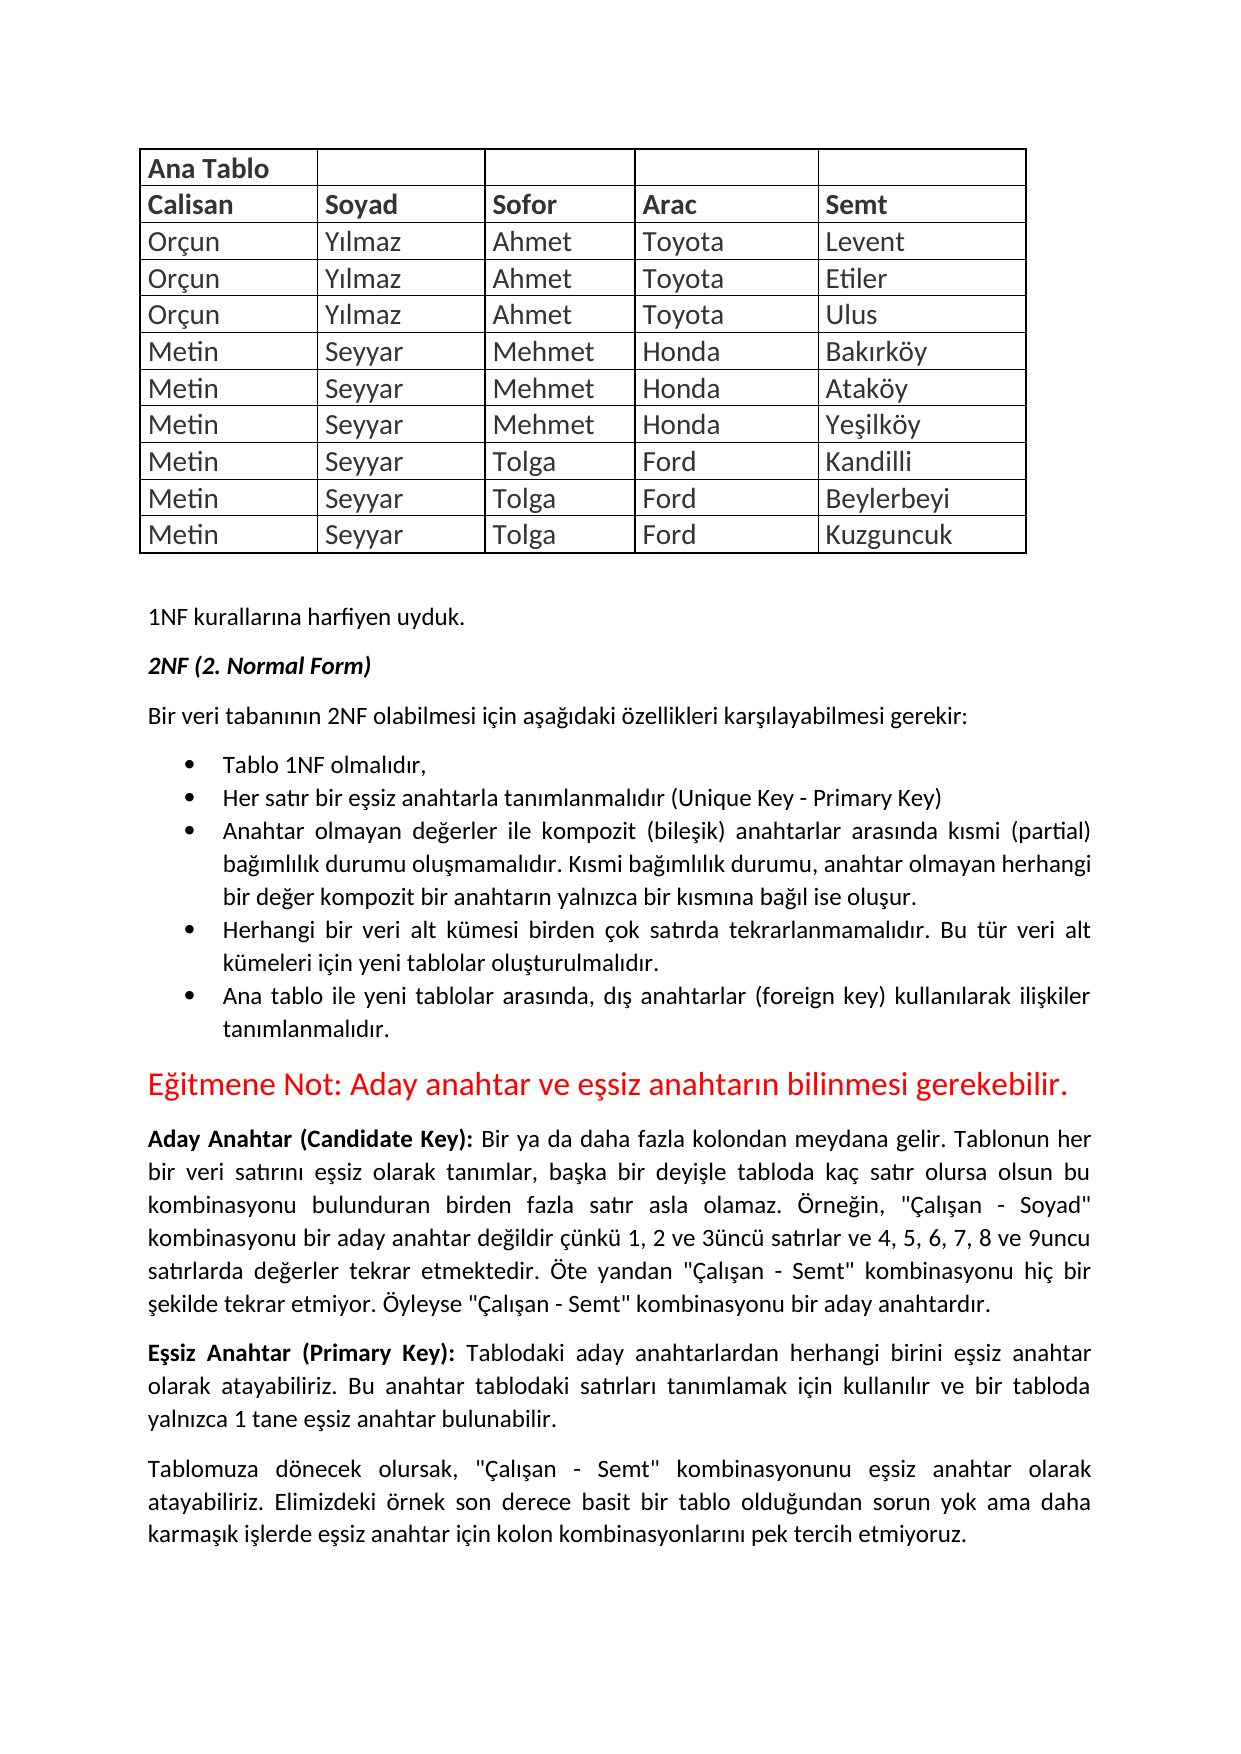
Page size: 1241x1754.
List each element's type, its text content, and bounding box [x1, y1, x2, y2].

table_cell Yılmaz [318, 223, 484, 259]
table_cell Tolga [486, 443, 634, 479]
list Ana tablo ile yeni tablolar arasında, dış anahtarlar (foreign key) kullanılarak ilişkiler tanımlanmalıdır. [185, 980, 1093, 1043]
table_cell Toyota [636, 223, 818, 259]
table_cell Ulus [819, 296, 1025, 332]
table_cell Levent [819, 223, 1025, 259]
table_cell Ataköy [819, 370, 1025, 405]
table_cell Sofor [486, 186, 634, 222]
table_cell Orçun [141, 296, 317, 332]
table_cell Seyyar [318, 480, 484, 515]
text Tablomuza dönecek olursak, "Çalışan - Semt" kombinasyonunu eşsiz anahtar olarak atayabiliriz. Elimizdeki örnek son derece basit bir tablo olduğundan sorun yok ama daha karmaşık işlerde eşsiz anahtar için kolon kombinasyonlarını pek tercih etmiyoruz. [148, 1453, 1093, 1549]
table_cell Honda [636, 333, 818, 369]
table_cell Tolga [486, 516, 634, 552]
table_cell Honda [636, 370, 818, 405]
table_cell Metin [141, 370, 317, 405]
table_cell Ahmet [486, 223, 634, 259]
table_cell Metin [141, 333, 317, 369]
table_header [819, 150, 1025, 185]
table_cell Soyad [318, 186, 484, 222]
table_cell Tolga [486, 480, 634, 515]
table_cell Seyyar [318, 406, 484, 442]
table_cell Semt [819, 186, 1025, 222]
table_cell Ahmet [486, 296, 634, 332]
text 2NF (2. Normal Form) [148, 651, 1093, 681]
table_cell Mehmet [486, 333, 634, 369]
table_cell Bakırköy [819, 333, 1025, 369]
table_cell Mehmet [486, 406, 634, 442]
text 1NF kurallarına harfiyen uyduk. [148, 601, 1093, 631]
table_cell Arac [636, 186, 818, 222]
table_cell Ford [636, 443, 818, 479]
table_cell Toyota [636, 296, 818, 332]
table_cell Calisan [141, 186, 317, 222]
table_cell Honda [636, 406, 818, 442]
table_cell Seyyar [318, 333, 484, 369]
text Aday Anahtar (Candidate Key): Bir ya da daha fazla kolondan meydana gelir. Tablonun her bir veri satırını eşsiz olarak tanımlar, başka bir deyişle tabloda kaç satır olursa olsun bu kombinasyonu bulunduran birden fazla satır asla olamaz. Örneğin, "Çalışan - Soyad" kombinasyonu bir aday anahtar değildir çünkü 1, 2 ve 3üncü satırlar ve 4, 5, 6, 7, 8 ve 9uncu satırlarda değerler tekrar etmektedir. Öte yandan "Çalışan - Semt" kombinasyonu hiç bir şekilde tekrar etmiyor. Öyleyse "Çalışan - Semt" kombinasyonu bir aday anahtardır. [148, 1123, 1093, 1318]
table_cell Yılmaz [318, 260, 484, 295]
table_cell Ahmet [486, 260, 634, 295]
table_cell Metin [141, 443, 317, 479]
text Eğitmene Not: Aday anahtar ve eşsiz anahtarın bilinmesi gerekebilir. [148, 1063, 1093, 1103]
table_cell Beylerbeyi [819, 480, 1025, 515]
table_header [486, 150, 634, 185]
table_cell Yılmaz [318, 296, 484, 332]
table_header [636, 150, 818, 185]
table_cell Metin [141, 480, 317, 515]
list Tablo 1NF olmalıdır, [185, 750, 1093, 780]
table_header [318, 150, 484, 185]
table_cell Orçun [141, 223, 317, 259]
table_header Ana Tablo [141, 150, 317, 185]
table_cell Seyyar [318, 370, 484, 405]
text Eşsiz Anahtar (Primary Key): Tablodaki aday anahtarlardan herhangi birini eşsiz anahtar olarak atayabiliriz. Bu anahtar tablodaki satırları tanımlamak için kullanılır ve bir tabloda yalnızca 1 tane eşsiz anahtar bulunabilir. [148, 1337, 1093, 1434]
table_cell Kandilli [819, 443, 1025, 479]
table_cell Metin [141, 516, 317, 552]
table_cell Yeşilköy [819, 406, 1025, 442]
text Bir veri tabanının 2NF olabilmesi için aşağıdaki özellikleri karşılayabilmesi gerekir: [148, 700, 1093, 731]
table_cell Kuzguncuk [819, 516, 1025, 552]
list Herhangi bir veri alt kümesi birden çok satırda tekrarlanmamalıdır. Bu tür veri alt kümeleri için yeni tablolar oluşturulmalıdır. [185, 914, 1093, 978]
table_cell Metin [141, 406, 317, 442]
table_cell Seyyar [318, 443, 484, 479]
table_cell Seyyar [318, 516, 484, 552]
table_cell Ford [636, 516, 818, 552]
list Her satır bir eşsiz anahtarla tanımlanmalıdır (Unique Key - Primary Key) [185, 783, 1093, 813]
table_cell Toyota [636, 260, 818, 295]
table_cell Orçun [141, 260, 317, 295]
table_cell Mehmet [486, 370, 634, 405]
table_cell Ford [636, 480, 818, 515]
list Anahtar olmayan değerler ile kompozit (bileşik) anahtarlar arasında kısmi (partial) bağımlılık durumu oluşmamalıdır. Kısmi bağımlılık durumu, anahtar olmayan herhangi bir değer kompozit bir anahtarın yalnızca bir kısmına bağıl ise oluşur. [185, 816, 1093, 912]
table_cell Etiler [819, 260, 1025, 295]
